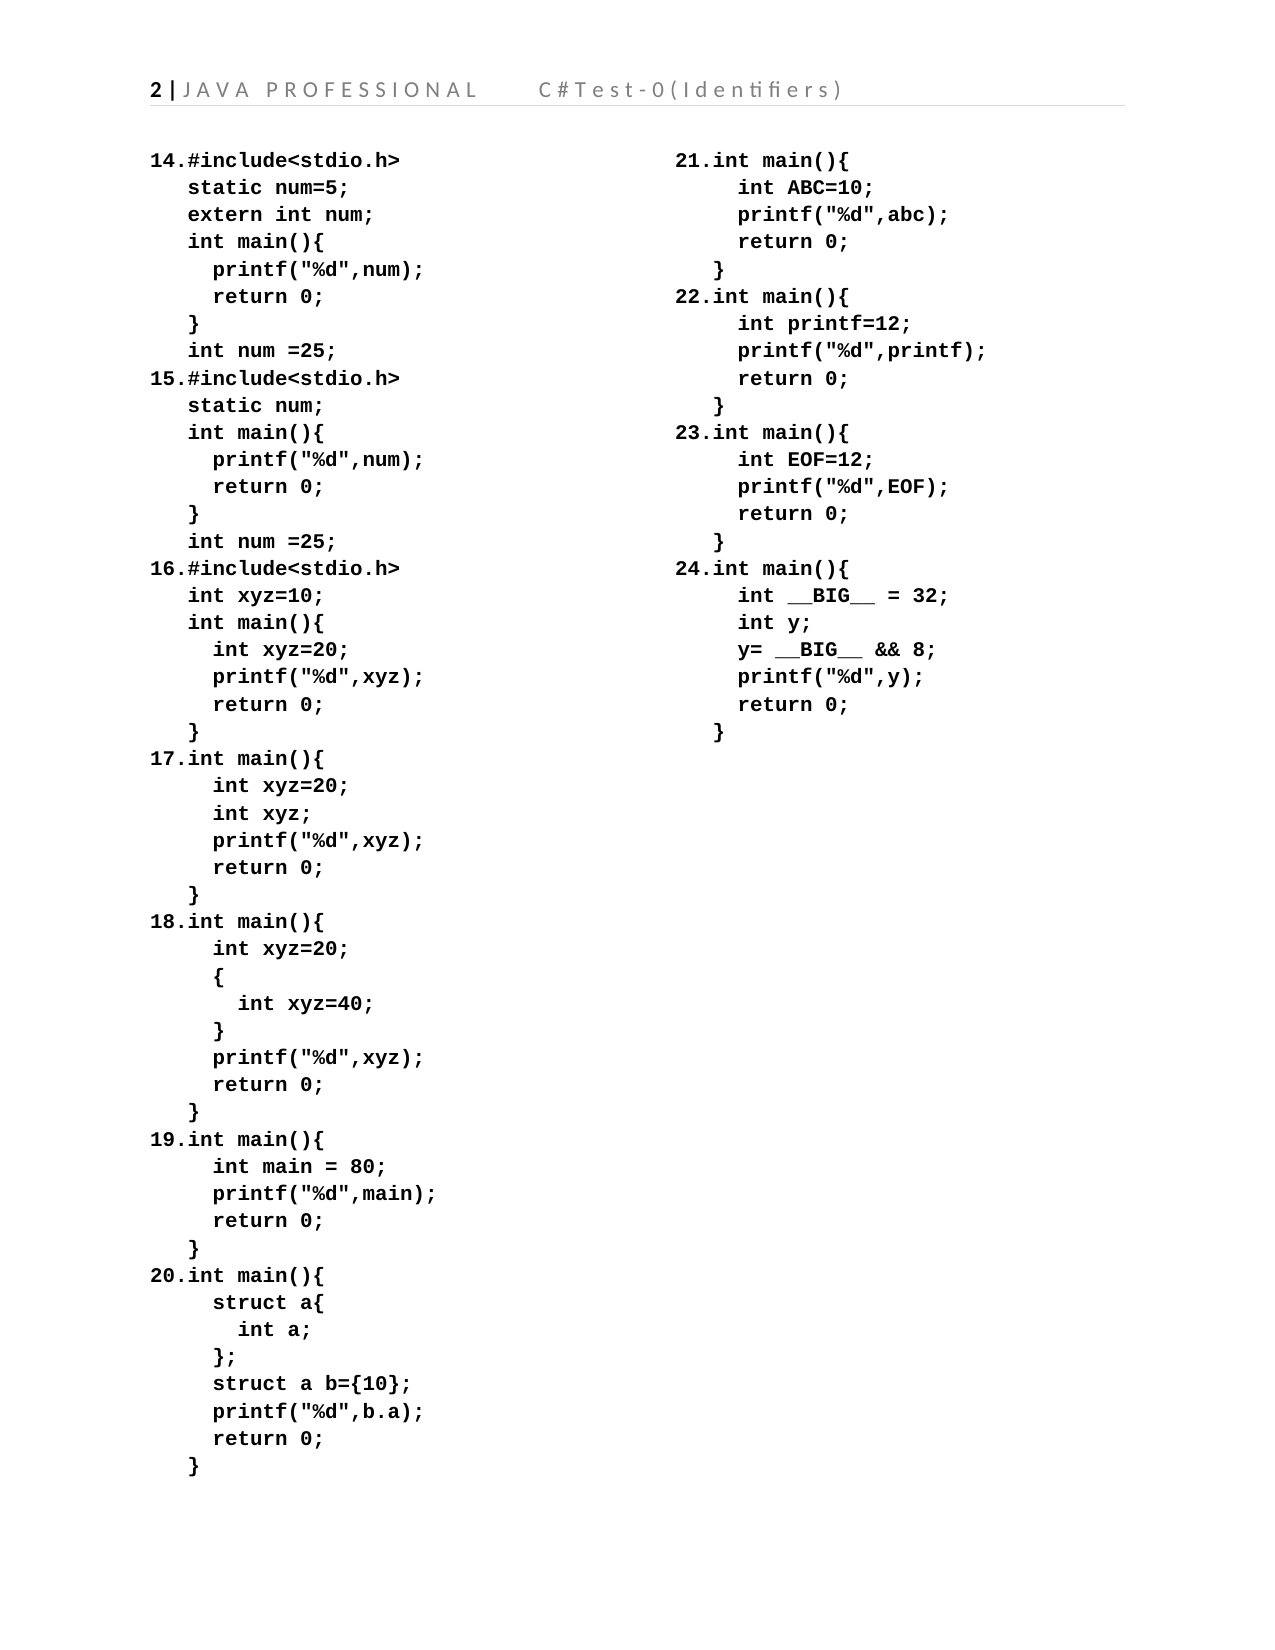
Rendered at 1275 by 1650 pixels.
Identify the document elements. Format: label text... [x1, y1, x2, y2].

text 16.#include<stdio.h> [150, 558, 600, 581]
text printf("%d",y); [675, 667, 1125, 690]
text printf("%d",b.a); [150, 1401, 600, 1424]
text static num; [150, 395, 600, 418]
text int main(){ [150, 422, 600, 446]
text int xyz=40; [150, 993, 600, 1016]
text int EOF=12; [675, 449, 1125, 473]
text int __BIG__ = 32; [675, 585, 1125, 609]
text printf("%d",xyz); [150, 830, 600, 853]
text y= __BIG__ && 8; [675, 639, 1125, 663]
text return 0; [150, 286, 600, 309]
text } [150, 1455, 600, 1479]
text int a; [150, 1319, 600, 1343]
text printf("%d",num); [150, 259, 600, 282]
text return 0; [150, 1074, 600, 1098]
text printf("%d",num); [150, 449, 600, 473]
text return 0; [675, 503, 1125, 527]
text 21.int main(){ [675, 150, 1125, 174]
text } [150, 884, 600, 908]
text } [150, 313, 600, 337]
text printf("%d",xyz); [150, 667, 600, 690]
text int ABC=10; [675, 177, 1125, 201]
text } [150, 1102, 600, 1125]
text printf("%d",main); [150, 1183, 600, 1207]
text } [150, 1237, 600, 1261]
text int main = 80; [150, 1156, 600, 1179]
text 22.int main(){ [675, 286, 1125, 309]
text 15.#include<stdio.h> [150, 367, 600, 391]
text struct a b={10}; [150, 1373, 600, 1397]
text 17.int main(){ [150, 748, 600, 772]
text 24.int main(){ [675, 558, 1125, 581]
text } [150, 1020, 600, 1044]
text int main(){ [150, 612, 600, 636]
text 23.int main(){ [675, 422, 1125, 446]
text } [675, 721, 1125, 744]
text } [150, 503, 600, 527]
text int xyz=20; [150, 639, 600, 663]
text 19.int main(){ [150, 1129, 600, 1152]
text int num =25; [150, 531, 600, 554]
text printf("%d",xyz); [150, 1047, 600, 1071]
text return 0; [675, 367, 1125, 391]
text { [150, 966, 600, 989]
text } [675, 531, 1125, 554]
text int printf=12; [675, 313, 1125, 337]
text struct a{ [150, 1292, 600, 1316]
text int xyz=20; [150, 775, 600, 799]
text printf("%d",EOF); [675, 476, 1125, 500]
text int num =25; [150, 340, 600, 364]
text int xyz=10; [150, 585, 600, 609]
text printf("%d",abc); [675, 204, 1125, 228]
text 18.int main(){ [150, 911, 600, 935]
text printf("%d",printf); [675, 340, 1125, 364]
text } [150, 721, 600, 744]
text return 0; [150, 857, 600, 881]
text int y; [675, 612, 1125, 636]
text int xyz; [150, 802, 600, 826]
text int xyz=20; [150, 938, 600, 962]
text return 0; [150, 694, 600, 717]
text return 0; [675, 232, 1125, 255]
text extern int num; [150, 204, 600, 228]
text static num=5; [150, 177, 600, 201]
text return 0; [150, 476, 600, 500]
text int main(){ [150, 232, 600, 255]
text } [675, 259, 1125, 282]
text return 0; [150, 1210, 600, 1234]
text } [675, 395, 1125, 418]
text 20.int main(){ [150, 1265, 600, 1288]
text return 0; [150, 1428, 600, 1451]
text return 0; [675, 694, 1125, 717]
text }; [150, 1346, 600, 1370]
text 14.#include<stdio.h> [150, 150, 600, 174]
